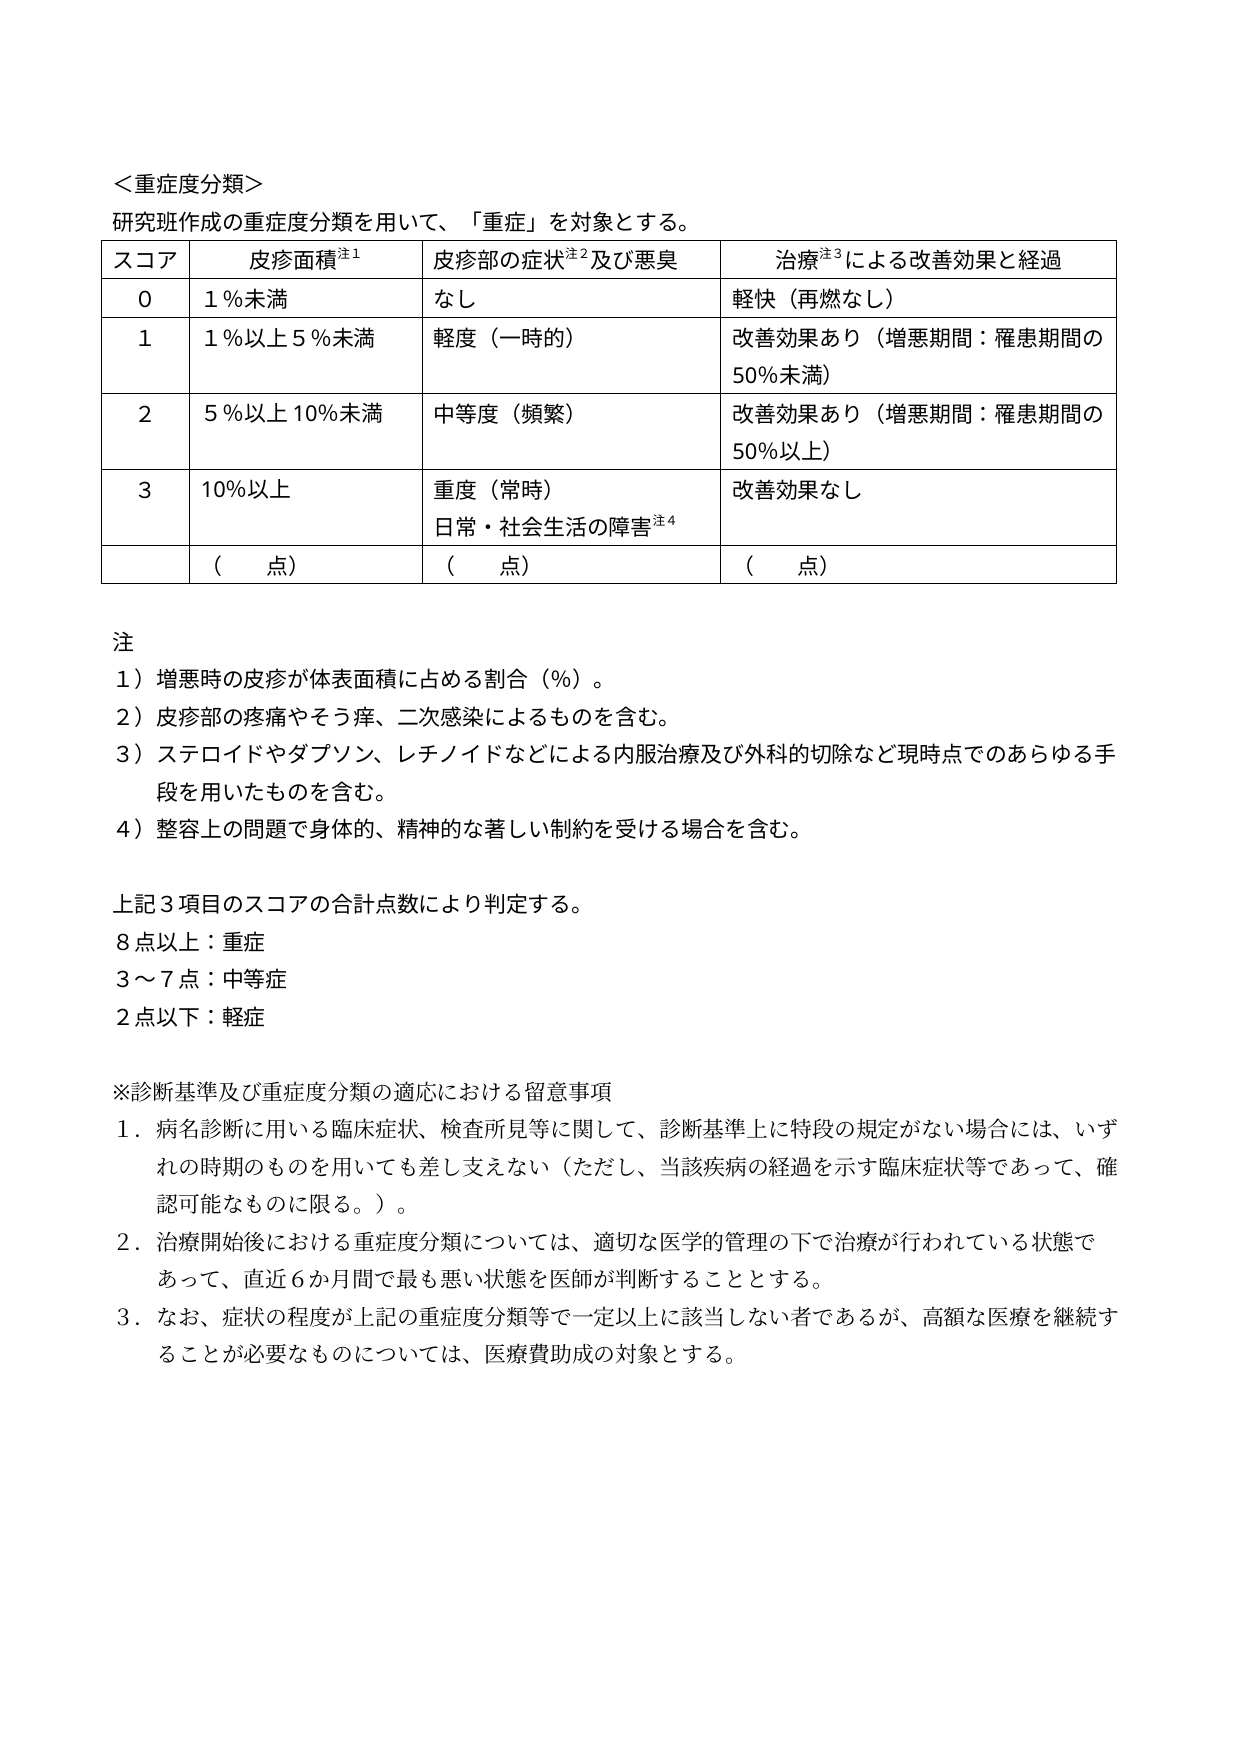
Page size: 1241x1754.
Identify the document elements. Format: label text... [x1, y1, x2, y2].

table_cell １％以上５％未満 [190, 318, 422, 393]
table_cell 軽快（再燃なし） [721, 279, 1116, 317]
table_cell ３ [102, 470, 189, 545]
text ３．なお、症状の程度が上記の重症度分類等で一定以上に該当しない者であるが、高額な医療を継続す [112, 1297, 1128, 1334]
table_cell ０ [102, 279, 189, 317]
table_header 治療注３による改善効果と経過 [721, 241, 1116, 278]
table_cell 改善効果あり（増悪期間：罹患期間の50％未満） [721, 318, 1116, 393]
table_header 皮疹面積注１ [190, 241, 422, 278]
table_cell 中等度（頻繁） [423, 394, 720, 469]
table_cell 10％以上 [190, 470, 422, 545]
text ２点以下：軽症 [112, 997, 1128, 1034]
text 研究班作成の重症度分類を用いて、「重症」を対象とする。 [112, 202, 1128, 239]
text ４）整容上の問題で身体的、精神的な著しい制約を受ける場合を含む。 [112, 809, 1128, 847]
table_header スコア [102, 241, 189, 278]
table_cell 改善効果あり（増悪期間：罹患期間の50％以上） [721, 394, 1116, 469]
table_cell （ 点） [423, 546, 720, 583]
text ることが必要なものについては、医療費助成の対象とする。 [112, 1334, 1128, 1372]
table_cell ２ [102, 394, 189, 469]
text ＜重症度分類＞ [112, 164, 1128, 202]
text １）増悪時の皮疹が体表面積に占める割合（％）。 [112, 659, 1128, 697]
text ３）ステロイドやダプソン、レチノイドなどによる内服治療及び外科的切除など現時点でのあらゆる手段を用いたものを含む。 [112, 734, 1128, 809]
text ８点以上：重症 [112, 922, 1128, 959]
text ２．治療開始後における重症度分類については、適切な医学的管理の下で治療が行われている状態であって、直近６か月間で最も悪い状態を医師が判断することとする。 [112, 1222, 1128, 1297]
table_cell 軽度（一時的） [423, 318, 720, 393]
table_cell ５％以上10％未満 [190, 394, 422, 469]
table_cell １％未満 [190, 279, 422, 317]
table_cell １ [102, 318, 189, 393]
text 上記３項目のスコアの合計点数により判定する。 [112, 884, 1128, 922]
table_cell なし [423, 279, 720, 317]
table_header 皮疹部の症状注２及び悪臭 [423, 241, 720, 278]
text 注 [112, 622, 1128, 659]
table_cell [102, 546, 189, 583]
text ※診断基準及び重症度分類の適応における留意事項 [112, 1072, 1128, 1109]
table_cell 改善効果なし [721, 470, 1116, 545]
table_cell （ 点） [190, 546, 422, 583]
text １．病名診断に用いる臨床症状、検査所見等に関して、診断基準上に特段の規定がない場合には、いずれの時期のものを用いても差し支えない（ただし、当該疾病の経過を示す臨床症状等であって、確認可能なものに限る。）。 [112, 1109, 1128, 1222]
table_cell （ 点） [721, 546, 1116, 583]
text ３～７点：中等症 [112, 959, 1128, 997]
text ２）皮疹部の疼痛やそう痒、二次感染によるものを含む。 [112, 697, 1128, 734]
table_cell 重度（常時） 日常・社会生活の障害注４ [423, 470, 720, 545]
